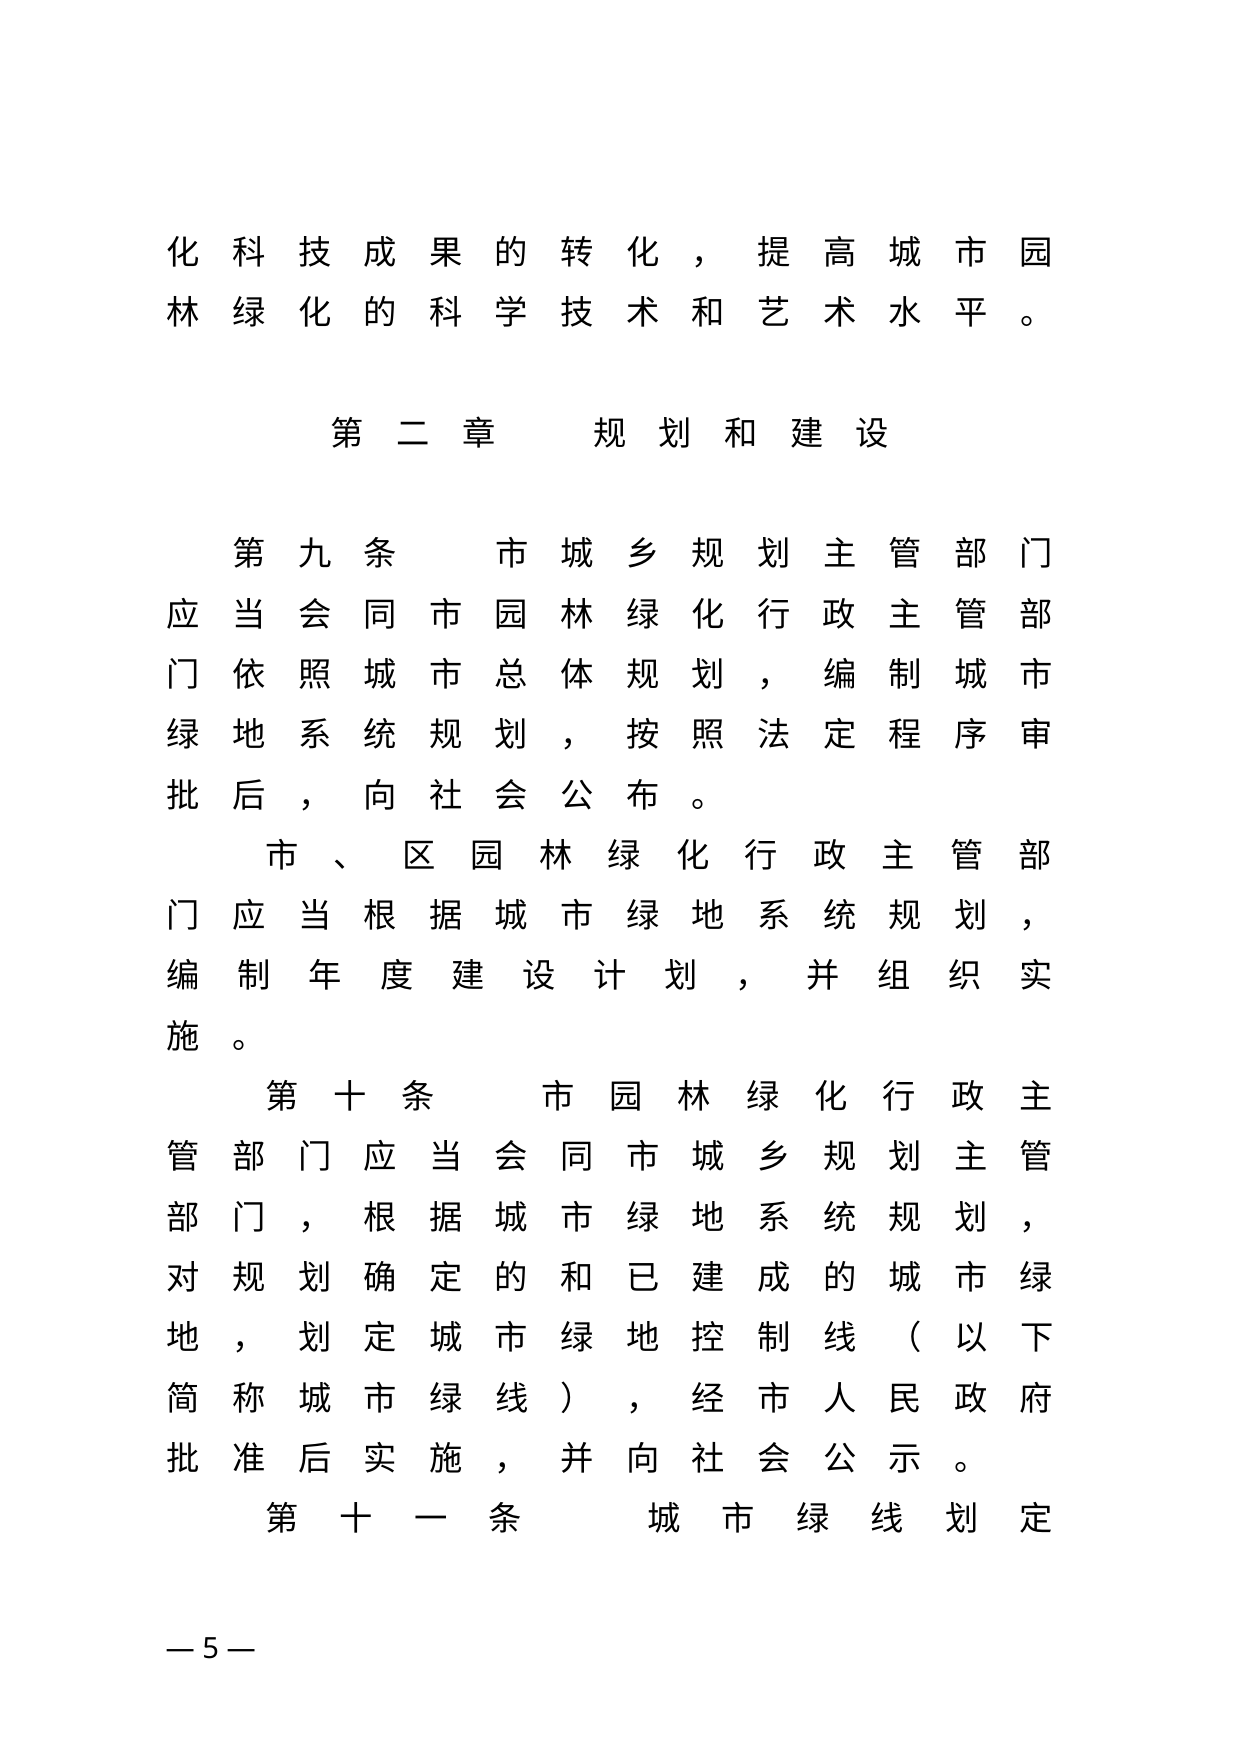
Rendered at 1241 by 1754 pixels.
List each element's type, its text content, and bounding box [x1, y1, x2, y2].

text 第九条 市城乡规划主管部门应当会同市园林绿化行政主管部门依照城市总体规划，编制城市绿地系统规划，按照法定程序审批后，向社会公布。 [167, 521, 1085, 823]
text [167, 1486, 1085, 1546]
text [167, 219, 1085, 340]
text 第十条 市园林绿化行政主管部门应当会同市城乡规划主管部门，根据城市绿地系统规划，对规划确定的和已建成的城市绿地，划定城市绿地控制线（以下简称城市绿线），经市人民政府批准后实施，并向社会公示。 [167, 1064, 1085, 1486]
text 第二章 规划和建设 [167, 400, 1085, 461]
text 市、区园林绿化行政主管部门应当根据城市绿地系统规划，编制年度建设计划，并组织实施。 [167, 823, 1085, 1064]
